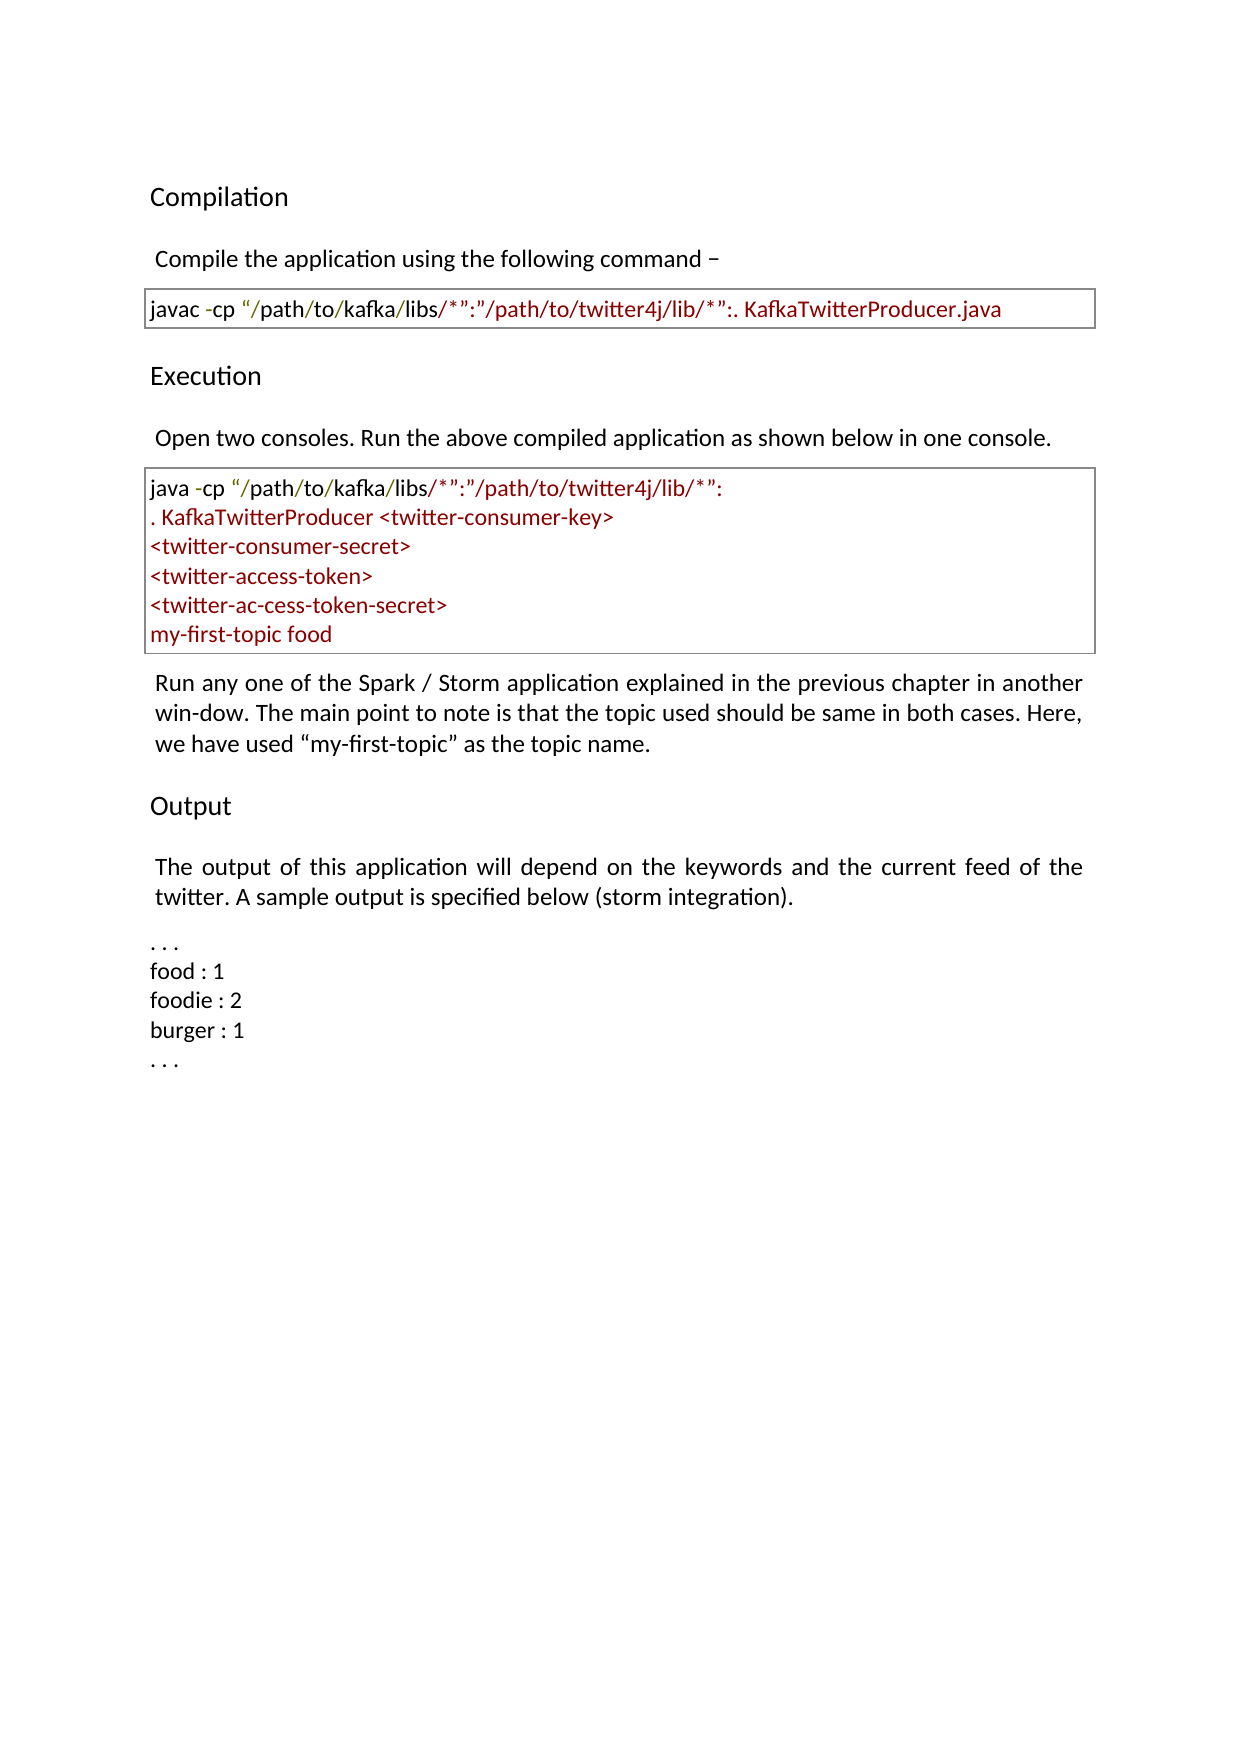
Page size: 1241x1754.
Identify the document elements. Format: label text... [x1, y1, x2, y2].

text javac -cp “/path/to/kafka/libs/*”:”/path/to/twitter4j/lib/*”:. KafkaTwitterProducer.java [146, 290, 1094, 327]
text The output of this application will depend on the keywords and the current feed of the twitter. A sample output is specified below (storm integration). [155, 851, 1085, 912]
text Run any one of the Spark / Storm application explained in the previous chapter in another win-dow. The main point to note is that the topic used should be same in both cases. Here, we have used “my-first-topic” as the topic name. [155, 667, 1085, 758]
text <twitter-consumer-secret> [150, 531, 1090, 561]
text burger : 1 [150, 1015, 1090, 1044]
text Compilation [150, 179, 1090, 213]
text my-first-topic food [146, 613, 1094, 653]
text Execution [150, 358, 1090, 392]
text Open two consoles. Run the above compiled application as shown below in one console. [155, 422, 1085, 452]
text Output [150, 787, 1090, 822]
text . . . [150, 1044, 1090, 1073]
text . . . [150, 927, 1090, 956]
text <twitter-access-token> [150, 561, 1090, 590]
text Compile the application using the following command − [155, 243, 1085, 273]
text foodie : 2 [150, 986, 1090, 1015]
text . KafkaTwitterProducer <twitter-consumer-key> [150, 502, 1090, 531]
text java -cp “/path/to/kafka/libs/*”:”/path/to/twitter4j/lib/*”: [146, 469, 1094, 502]
text food : 1 [150, 956, 1090, 986]
text <twitter-ac-cess-token-secret> [150, 590, 1090, 613]
